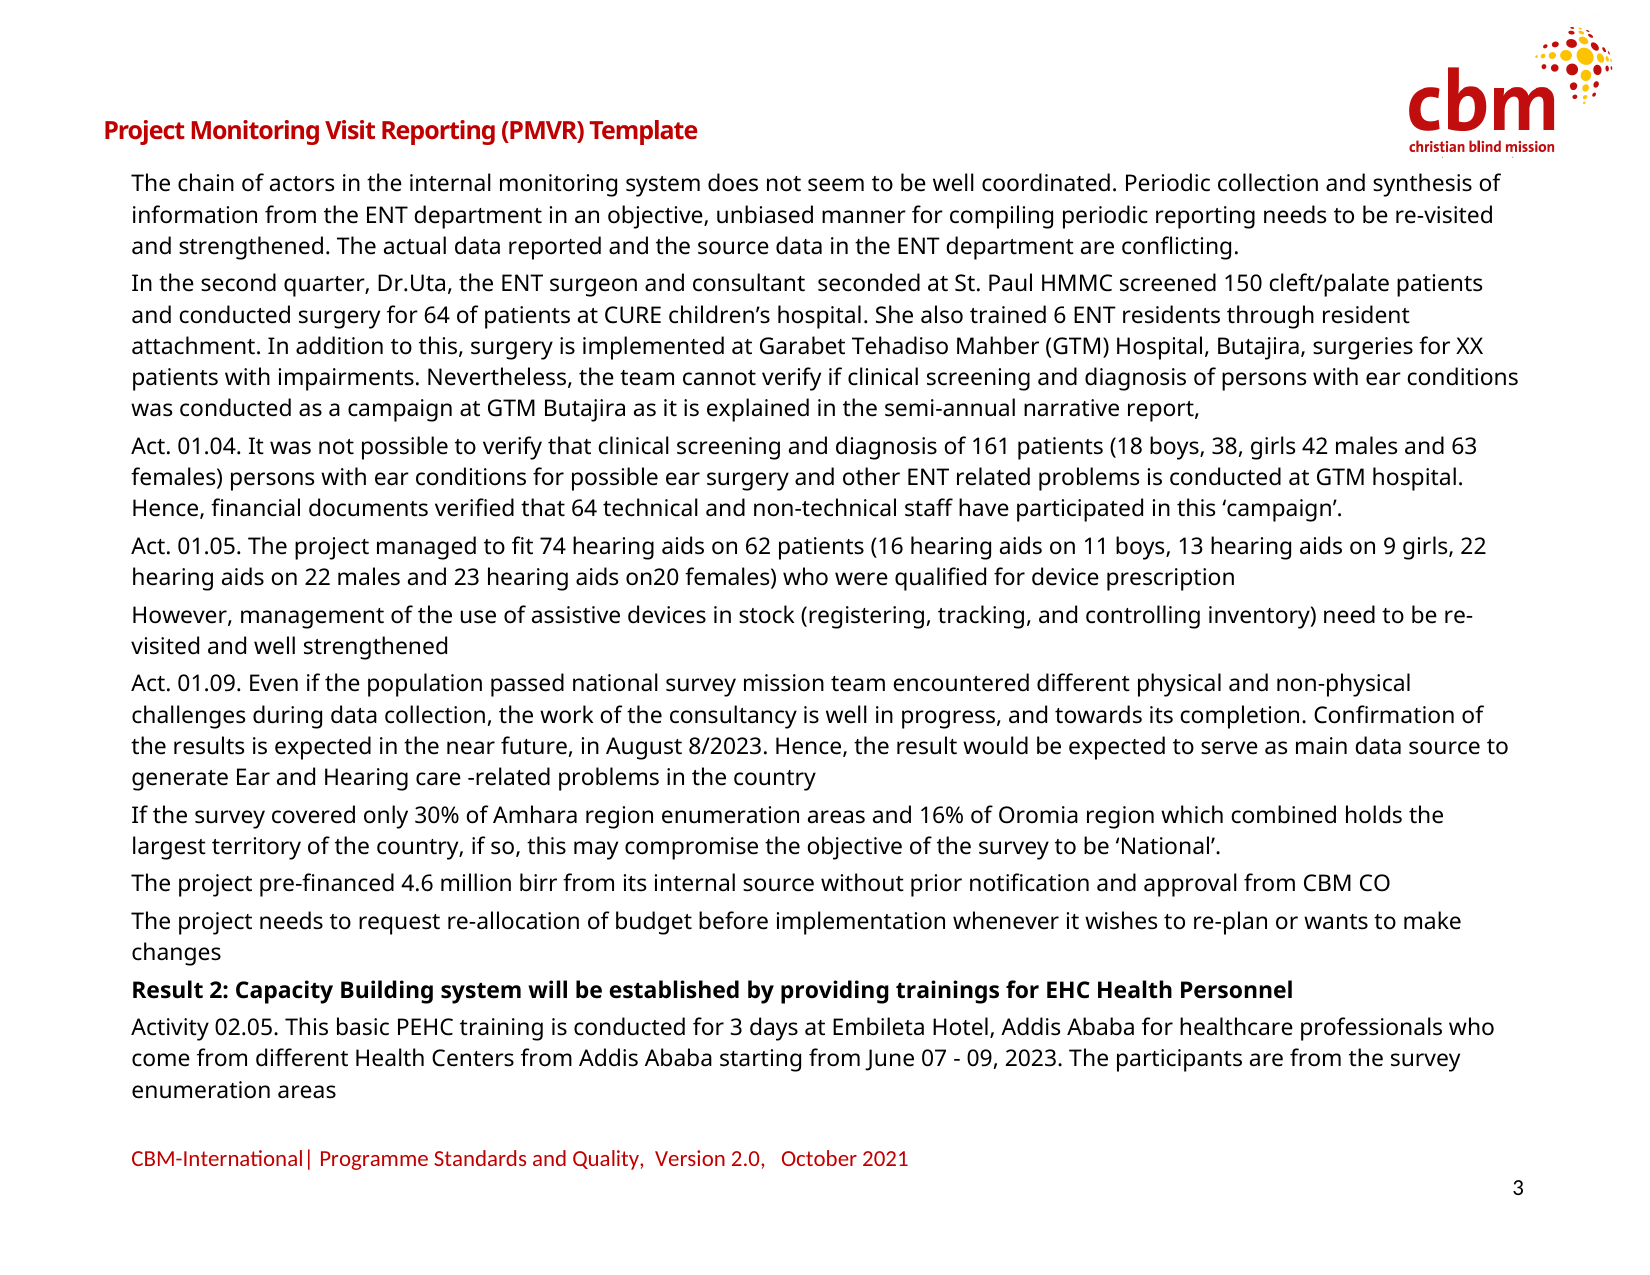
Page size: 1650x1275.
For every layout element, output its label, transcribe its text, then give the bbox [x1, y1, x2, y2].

text Act. 01.05. The project managed to fit 74 hearing aids on 62 patients (16 hearing aids on 11 boys, 13 hearing aids on 9 girls, 22 hearing aids on 22 males and 23 hearing aids on20 females) who were qualified for device prescription [131, 530, 1524, 592]
text The project pre-financed 4.6 million birr from its internal source without prior notification and approval from CBM CO [131, 867, 1524, 899]
text The project needs to request re-allocation of budget before implementation whenever it wishes to re-plan or wants to make changes [131, 905, 1524, 967]
text Act. 01.04. It was not possible to verify that clinical screening and diagnosis of 161 patients (18 boys, 38, girls 42 males and 63 females) persons with ear conditions for possible ear surgery and other ENT related problems is conducted at GTM hospital. Hence, financial documents verified that 64 technical and non-technical staff have participated in this ‘campaign’. [131, 430, 1524, 524]
text Result 2: Capacity Building system will be established by providing trainings for EHC Health Personnel [131, 974, 1524, 1005]
text If the survey covered only 30% of Amhara region enumeration areas and 16% of Oromia region which combined holds the largest territory of the country, if so, this may compromise the objective of the survey to be ‘National’. [131, 799, 1524, 861]
text Activity 02.05. This basic PEHC training is conducted for 3 days at Embileta Hotel, Addis Ababa for healthcare professionals who come from different Health Centers from Addis Ababa starting from June 07 - 09, 2023. The participants are from the survey enumeration areas [131, 1011, 1524, 1105]
text In the second quarter, Dr.Uta, the ENT surgeon and consultant seconded at St. Paul HMMC screened 150 cleft/palate patients and conducted surgery for 64 of patients at CURE children’s hospital. She also trained 6 ENT residents through resident attachment. In addition to this, surgery is implemented at Garabet Tehadiso Mahber (GTM) Hospital, Butajira, surgeries for XX patients with impairments. Nevertheless, the team cannot verify if clinical screening and diagnosis of persons with ear conditions was conducted as a campaign at GTM Butajira as it is explained in the semi-annual narrative report, [131, 267, 1524, 424]
text However, management of the use of assistive devices in stock (registering, tracking, and controlling inventory) need to be re-visited and well strengthened [131, 599, 1524, 661]
picture [1387, 6, 1639, 171]
text The chain of actors in the internal monitoring system does not seem to be well coordinated. Periodic collection and synthesis of information from the ENT department in an objective, unbiased manner for compiling periodic reporting needs to be re-visited and strengthened. The actual data reported and the source data in the ENT department are conflicting. [131, 167, 1524, 261]
text Act. 01.09. Even if the population passed national survey mission team encountered different physical and non-physical challenges during data collection, the work of the consultancy is well in progress, and towards its completion. Confirmation of the results is expected in the near future, in August 8/2023. Hence, the result would be expected to serve as main data source to generate Ear and Hearing care -related problems in the country [131, 667, 1524, 792]
